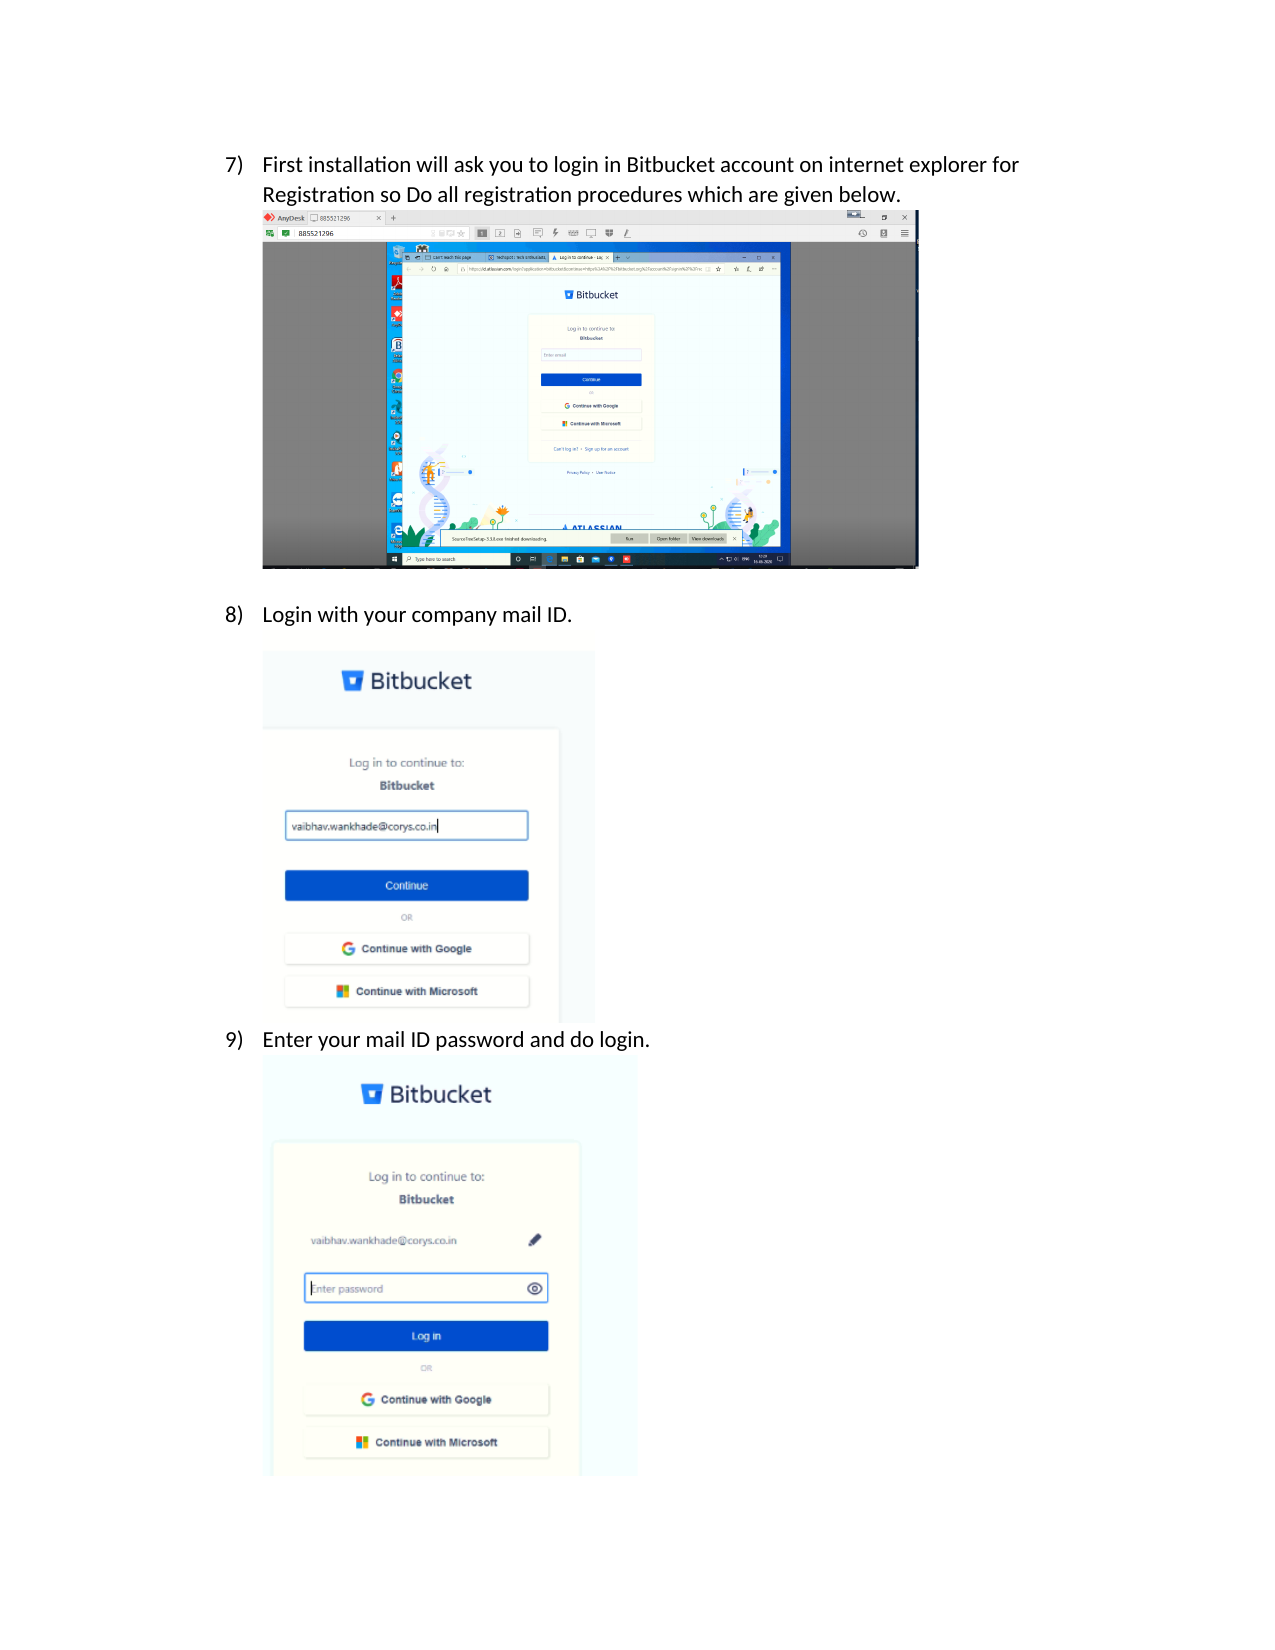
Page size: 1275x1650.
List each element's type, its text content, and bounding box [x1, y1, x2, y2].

picture [262, 630, 596, 1023]
list First installation will ask you to login in Bitbucket account on internet explorer for Registration so Do all registration procedures which are given below. [225, 150, 1125, 208]
list Login with your company mail ID. [225, 601, 1125, 629]
picture [262, 210, 919, 569]
picture [262, 1055, 638, 1476]
list Enter your mail ID password and do login. [225, 1025, 1125, 1053]
